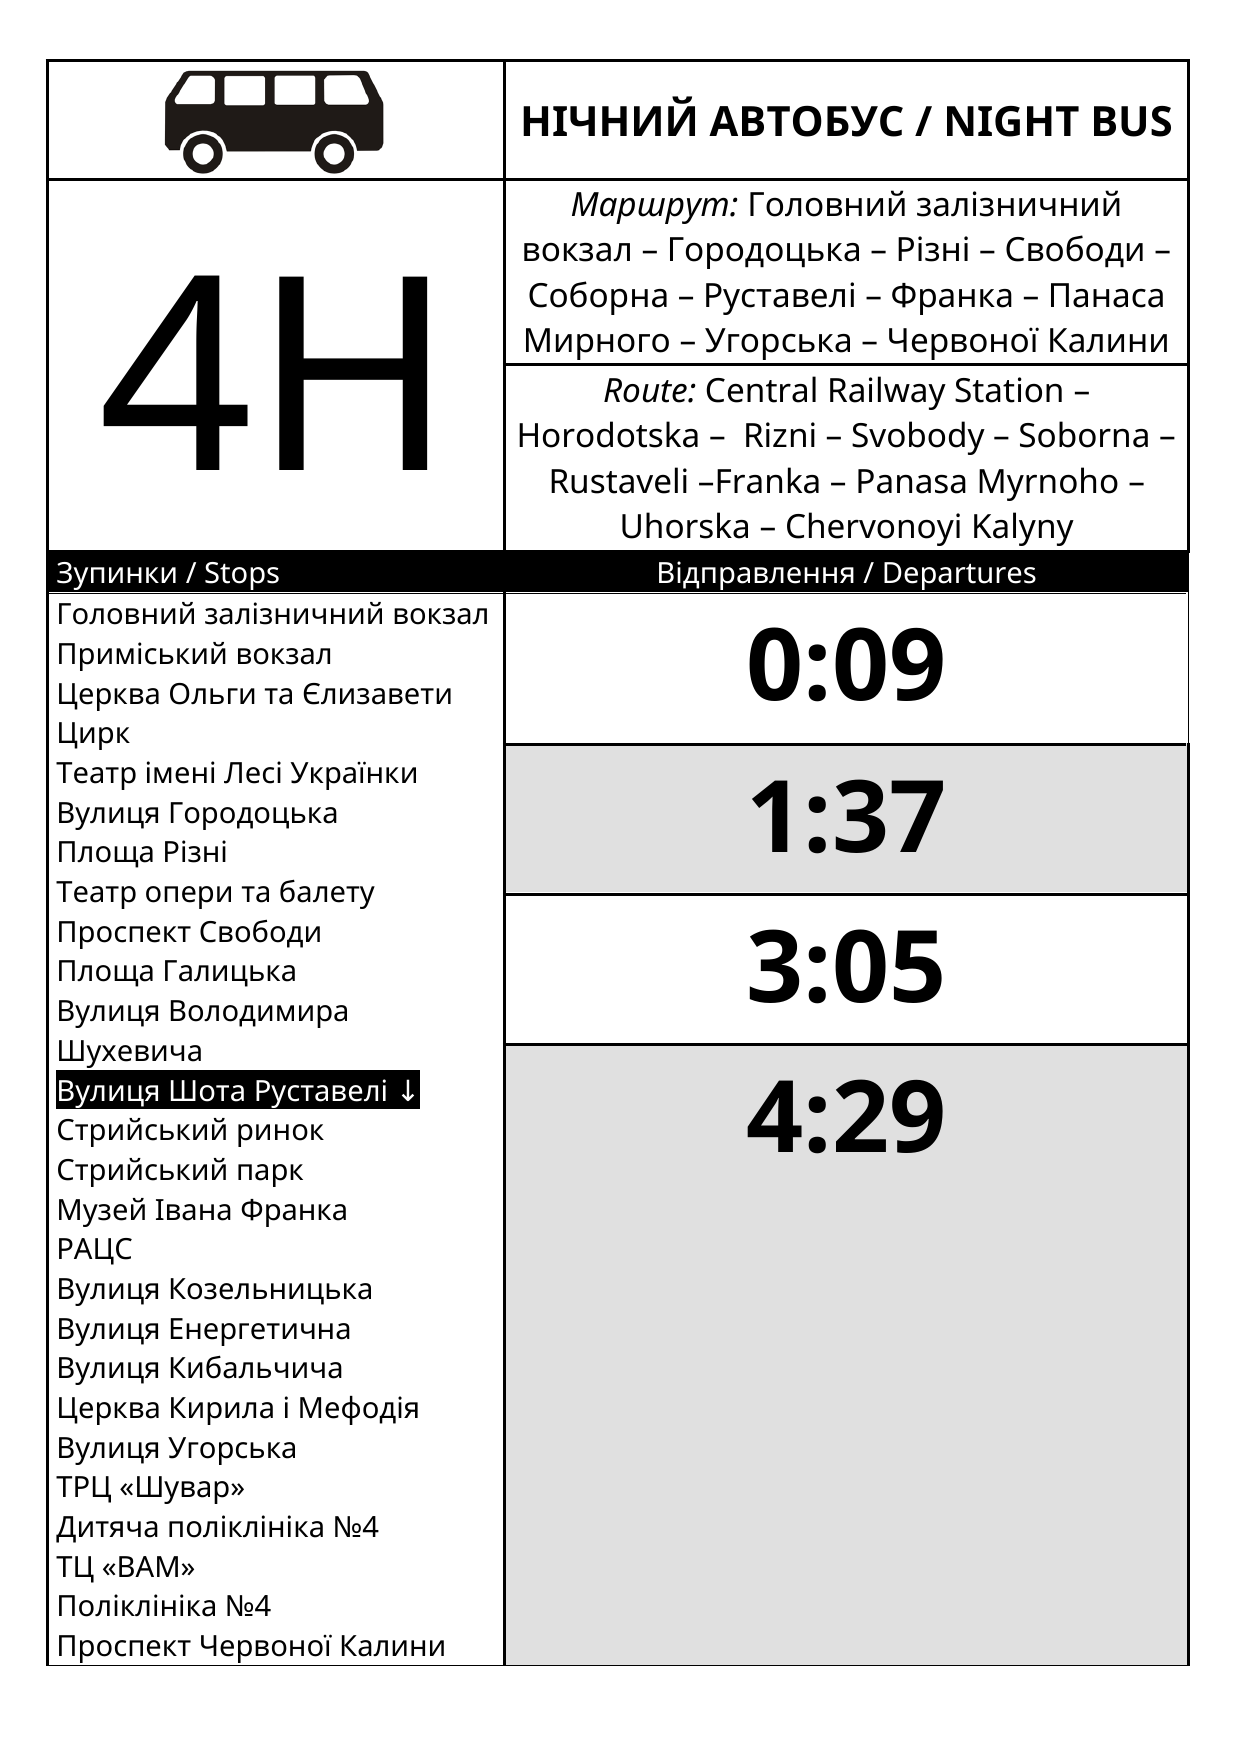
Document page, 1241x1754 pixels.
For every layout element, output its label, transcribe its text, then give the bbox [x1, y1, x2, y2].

table_header [388, 62, 503, 178]
table_cell Маршрут: Головний залізничний вокзал – Городоцька – Різні – Свободи – Соборна – Руставелі – Франка – Панаса Мирного – Угорська – Червоної Калини [506, 181, 1187, 362]
table_cell 1:37 [506, 743, 1187, 892]
table_cell 4:29 [506, 1046, 1187, 1665]
table_cell 3:05 [506, 896, 1187, 1042]
table_header [49, 62, 163, 178]
table_header НІЧНИЙ АВТОБУС / NIGHT BUS [506, 62, 1187, 178]
table_cell Головний залізничний вокзал Приміський вокзал Церква Ольги та Єлизавети Цирк Театр імені Лесі Українки Вулиця Городоцька Площа Різні Театр опери та балету Проспект Свободи Площа Галицька Вулиця Володимира Шухевича Вулиця Шота Руставелі ↓ Стрийський ринок Стрийський парк Музей Івана Франка РАЦС Вулиця Козельницька Вулиця Енергетична Вулиця Кибальчича Церква Кирила і Мефодія Вулиця Угорська ТРЦ «Шувар» Дитяча поліклініка №4 ТЦ «ВАМ» Поліклініка №4 Проспект Червоної Калини [49, 594, 503, 1665]
table_cell 0:09 [506, 593, 1188, 742]
picture [163, 62, 388, 178]
table_cell Route: Central Railway Station – Horodotska – Rizni – Svobody – Soborna – Rustaveli –Franka – Panasa Myrnoho – Uhorska – Chervonoyi Kalyny [506, 366, 1187, 550]
table_cell Зупинки / Stops [49, 553, 503, 592]
table_cell Відправлення / Departures [506, 550, 1188, 592]
table_cell 4Н [49, 181, 503, 550]
